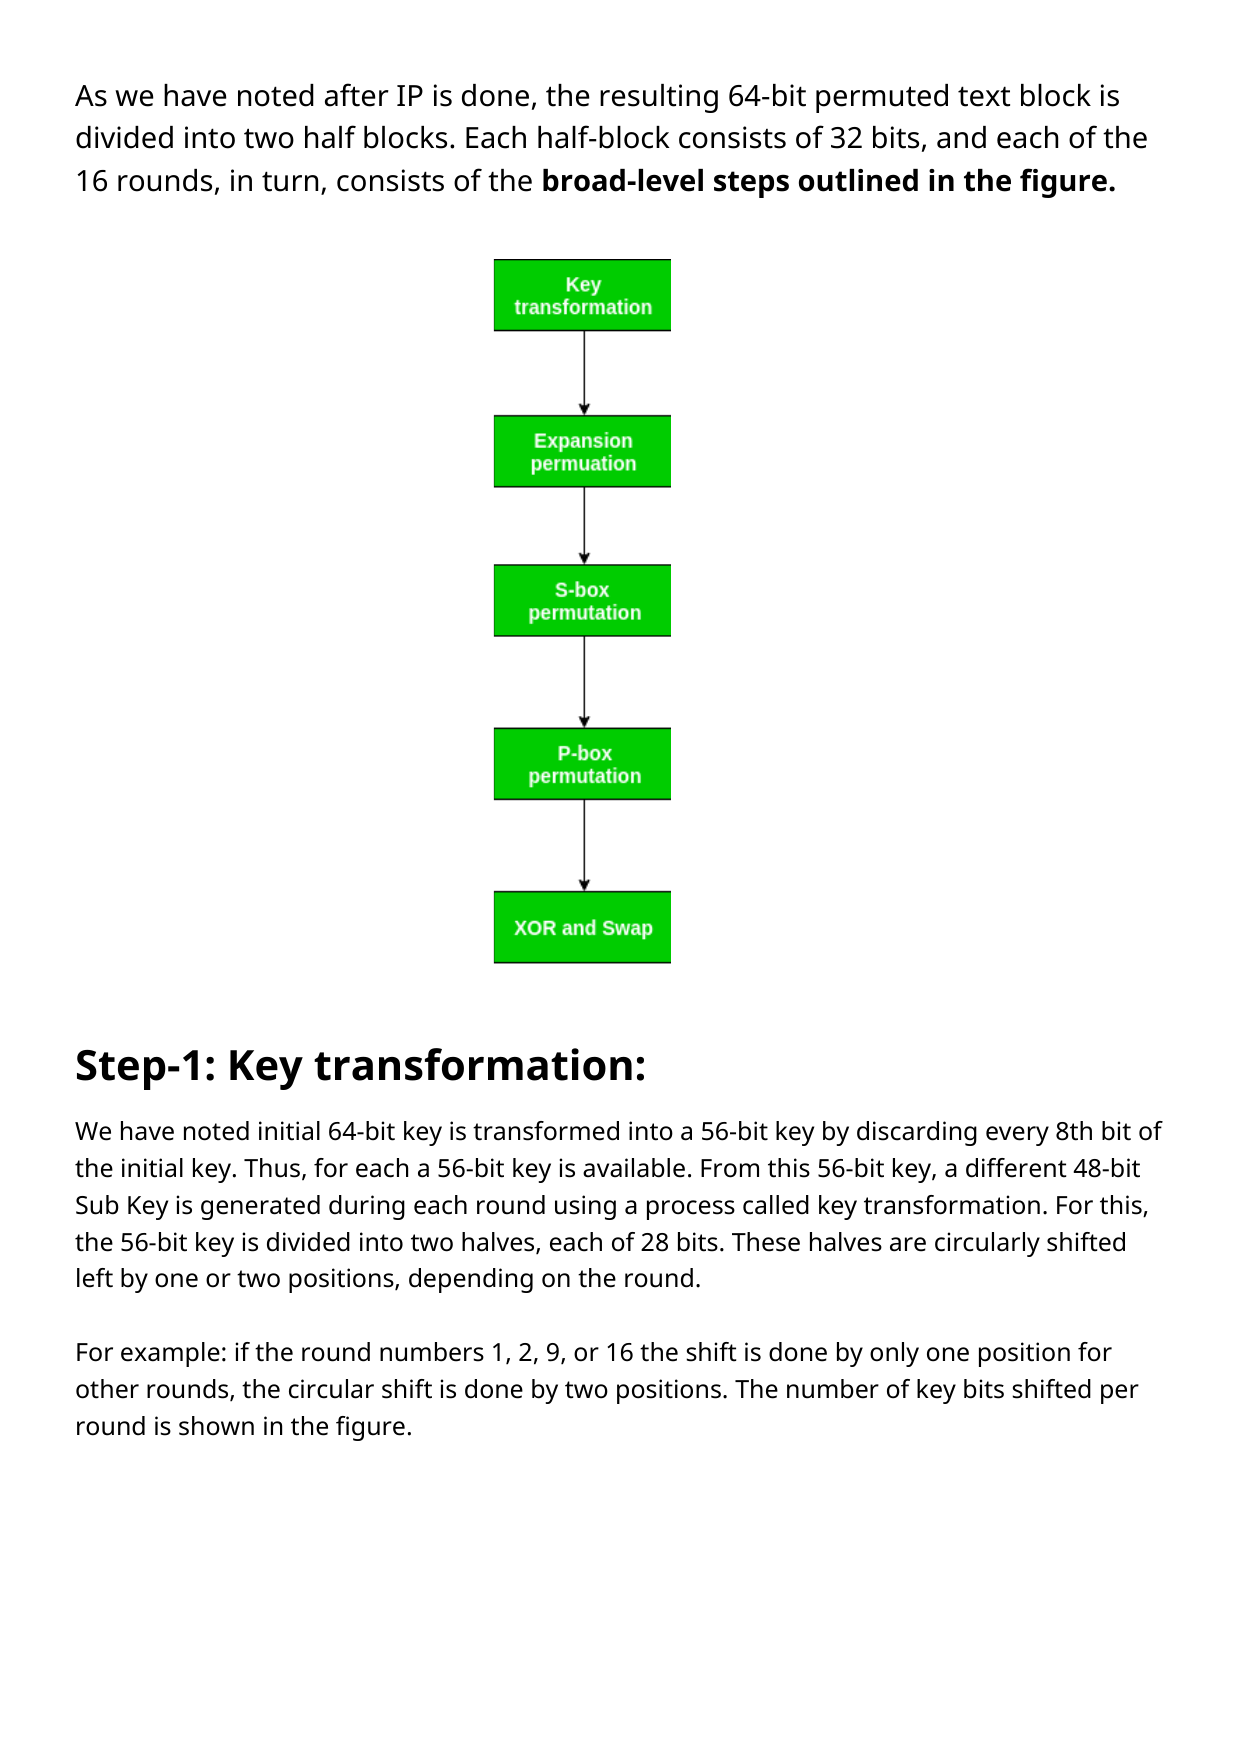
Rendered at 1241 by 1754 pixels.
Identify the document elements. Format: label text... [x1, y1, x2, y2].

text We have noted initial 64-bit key is transformed into a 56-bit key by discarding every 8th bit of the initial key. Thus, for each a 56-bit key is available. From this 56-bit key, a different 48-bit Sub Key is generated during each round using a process called key transformation. For this, the 56-bit key is divided into two halves, each of 28 bits. These halves are circularly shifted left by one or two positions, depending on the round. [75, 1114, 1165, 1295]
picture [493, 259, 671, 972]
text Step-1: Key transformation: [75, 1036, 1165, 1093]
text As we have noted after IP is done, the resulting 64-bit permuted text block is divided into two half blocks. Each half-block consists of 32 bits, and each of the 16 rounds, in turn, consists of the broad-level steps outlined in the figure. [75, 75, 1165, 200]
text For example: if the round numbers 1, 2, 9, or 16 the shift is done by only one position for other rounds, the circular shift is done by two positions. The number of key bits shifted per round is shown in the figure. [75, 1335, 1165, 1442]
